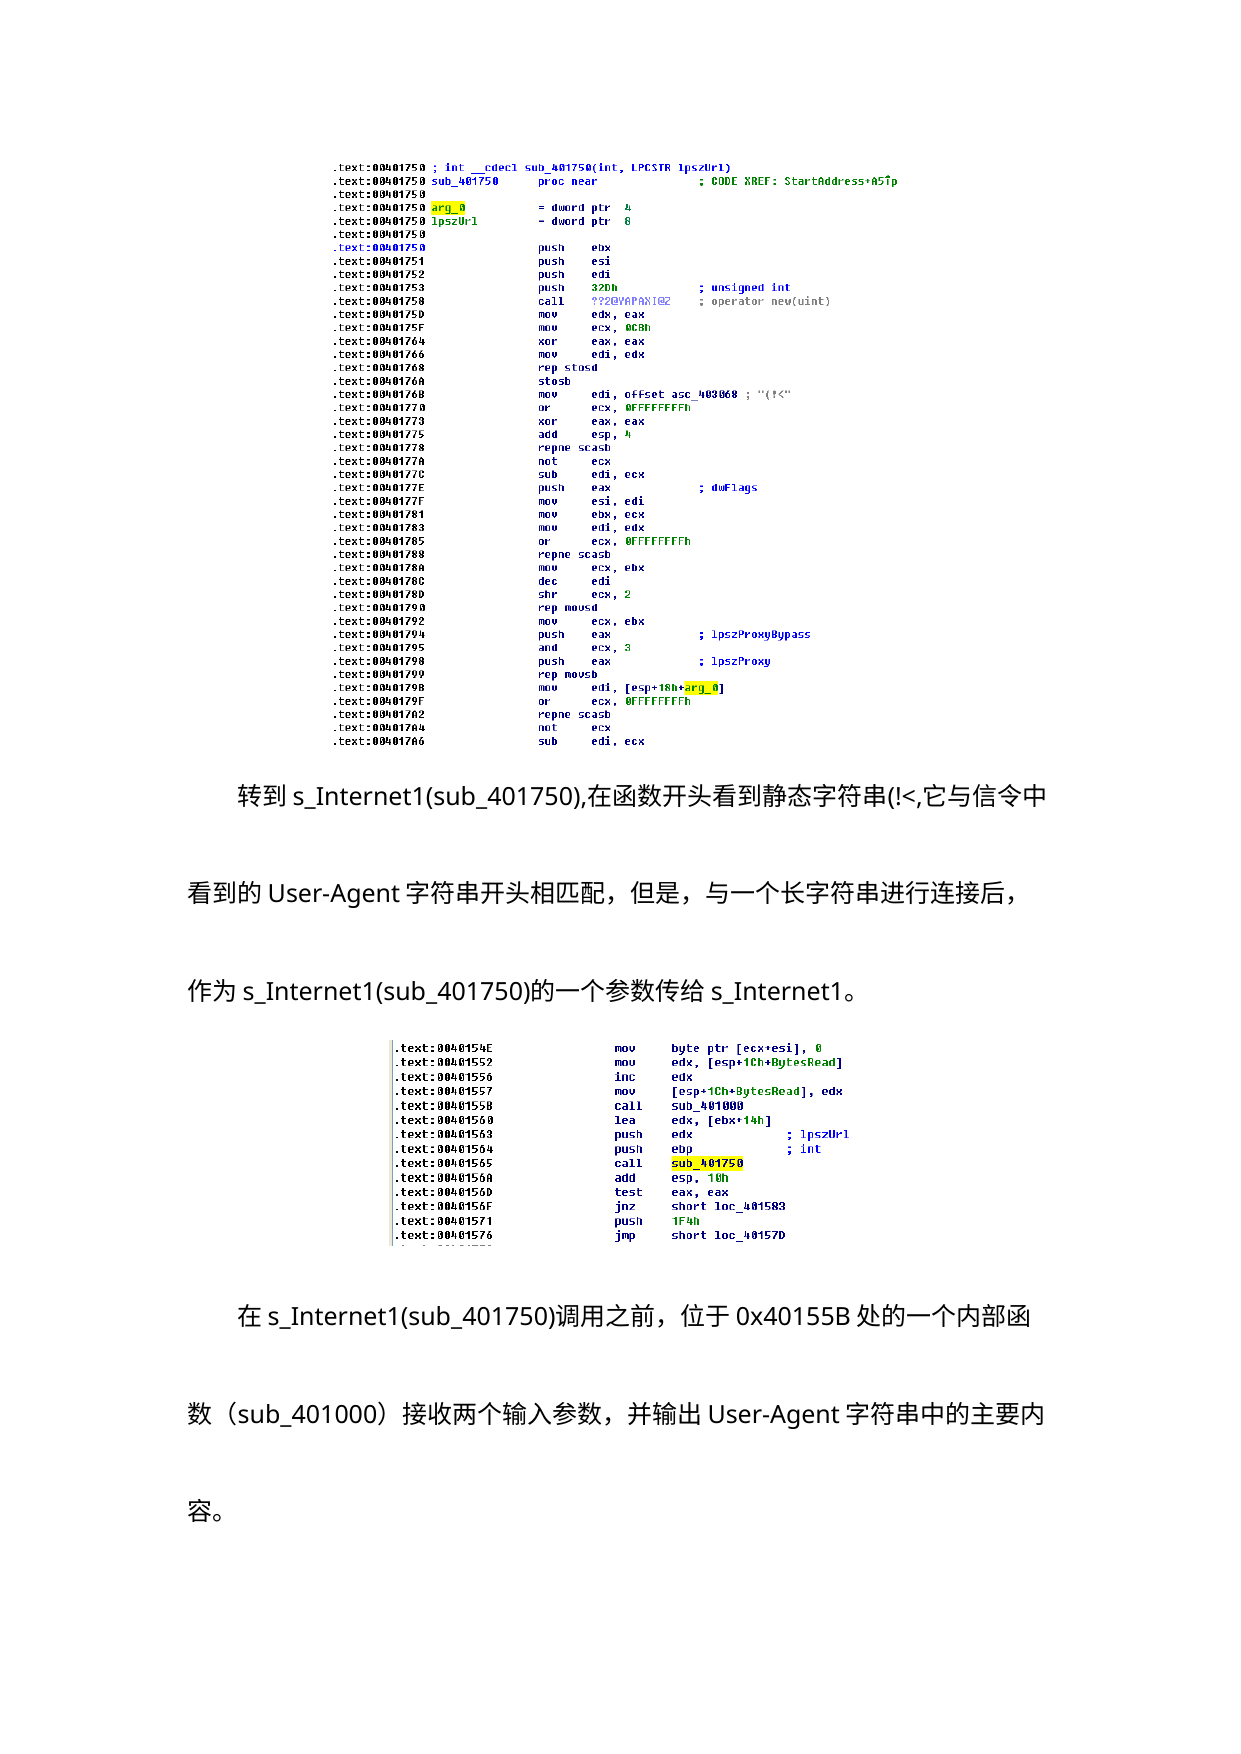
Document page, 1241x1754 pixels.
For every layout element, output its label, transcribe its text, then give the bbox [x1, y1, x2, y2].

picture [331, 162, 953, 746]
picture [389, 1040, 895, 1246]
list 转到s_Internet1(sub_401750),在函数开头看到静态字符串(!<,它与信令中看到的User-Agent字符串开头相匹配，但是，与一个长字符串进行连接后，作为s_Internet1(sub_401750)的一个参数传给s_Internet1。 [187, 762, 1053, 1022]
list 在s_Internet1(sub_401750)调用之前，位于0x40155B处的一个内部函数（sub_401000）接收两个输入参数，并输出User-Agent字符串中的主要内容。 [187, 1282, 1053, 1542]
